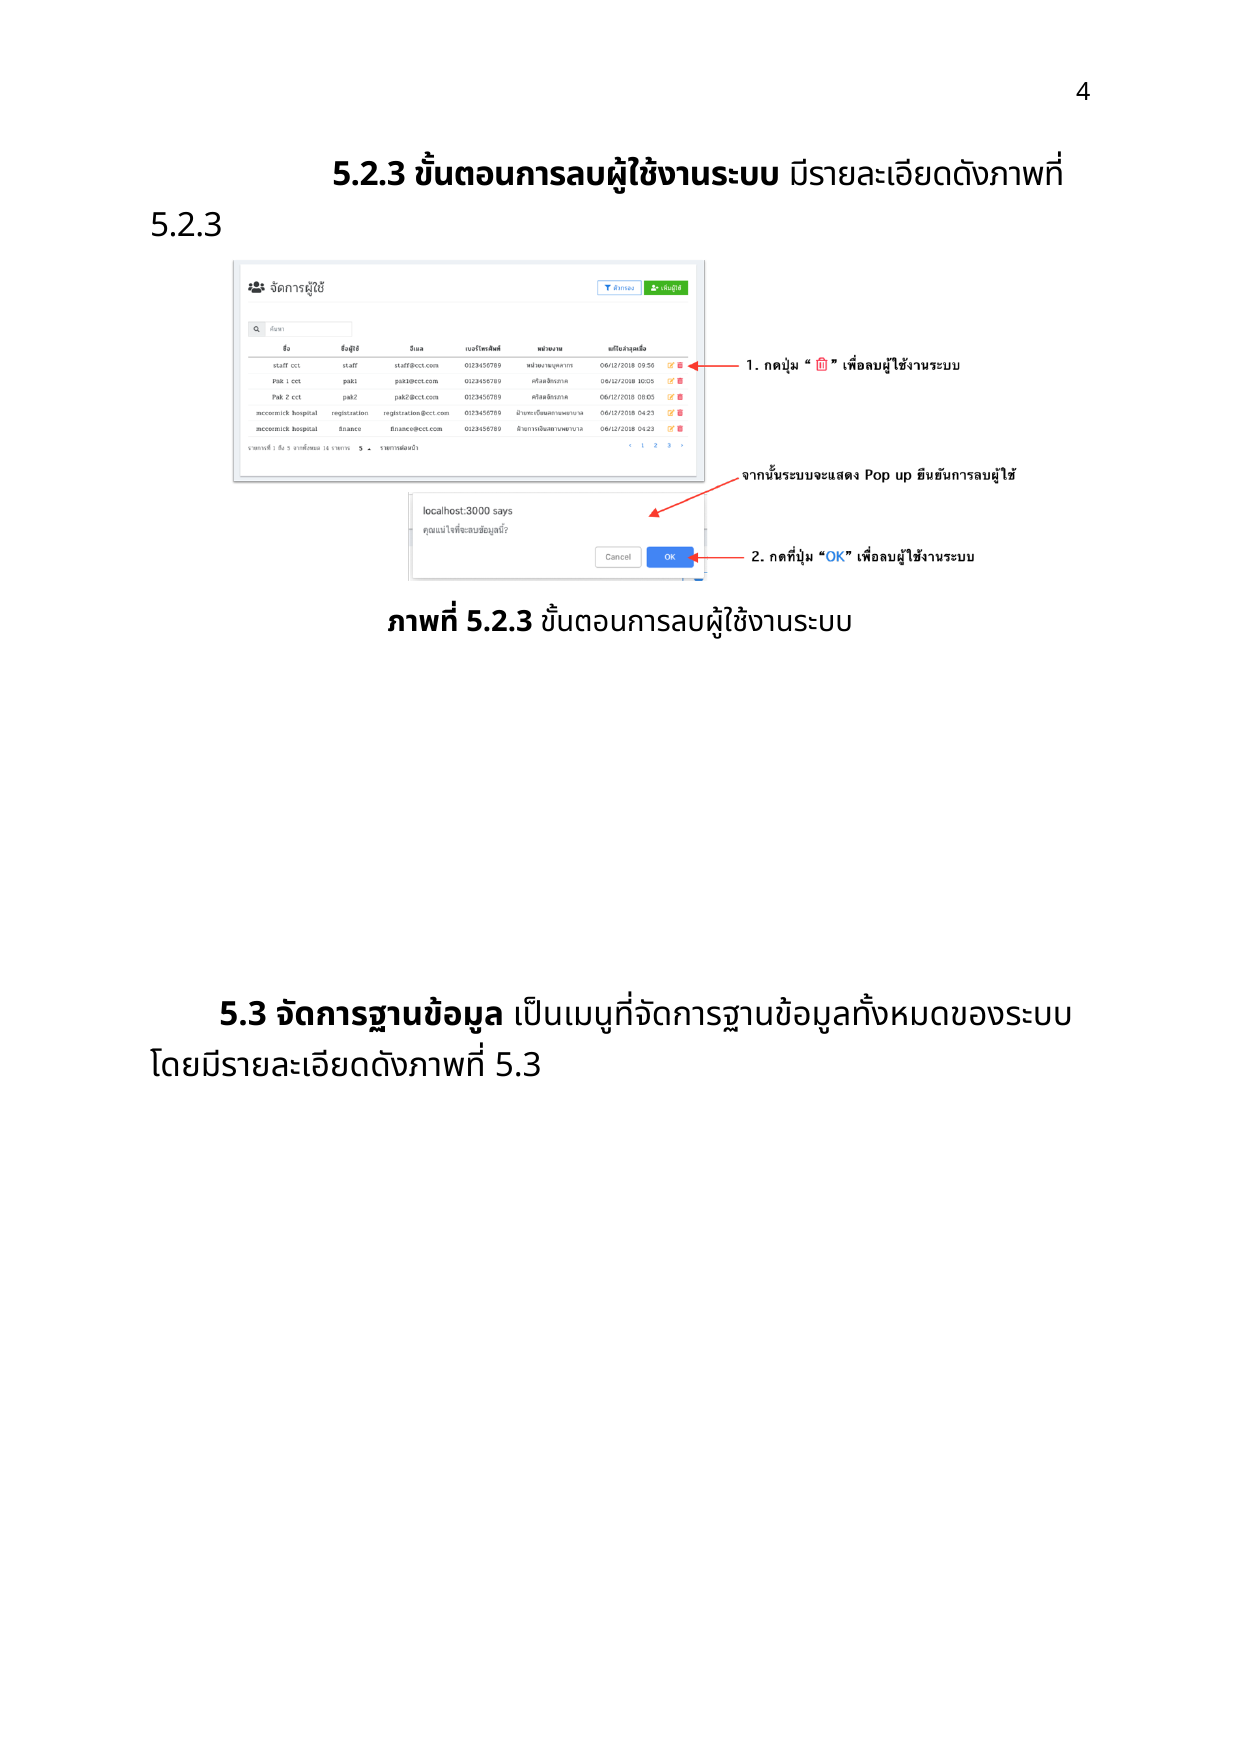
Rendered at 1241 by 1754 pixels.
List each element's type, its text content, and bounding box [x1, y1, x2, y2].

text 5.3 จัดการฐานข้อมูล เป็นเมนูที่จัดการฐานข้อมูลทั้งหมดของระบบ โดยมีรายละเอียดดังภาพที่ 5.3 [150, 990, 1090, 1091]
text ภาพที่ 5.2.3 ขั้นตอนการลบผู้ใช้งานระบบ [150, 601, 1090, 645]
text 5.2.3 ขั้นตอนการลบผู้ใช้งานระบบ มีรายละเอียดดังภาพที่ 5.2.3 [150, 150, 1090, 246]
picture [221, 246, 1019, 601]
